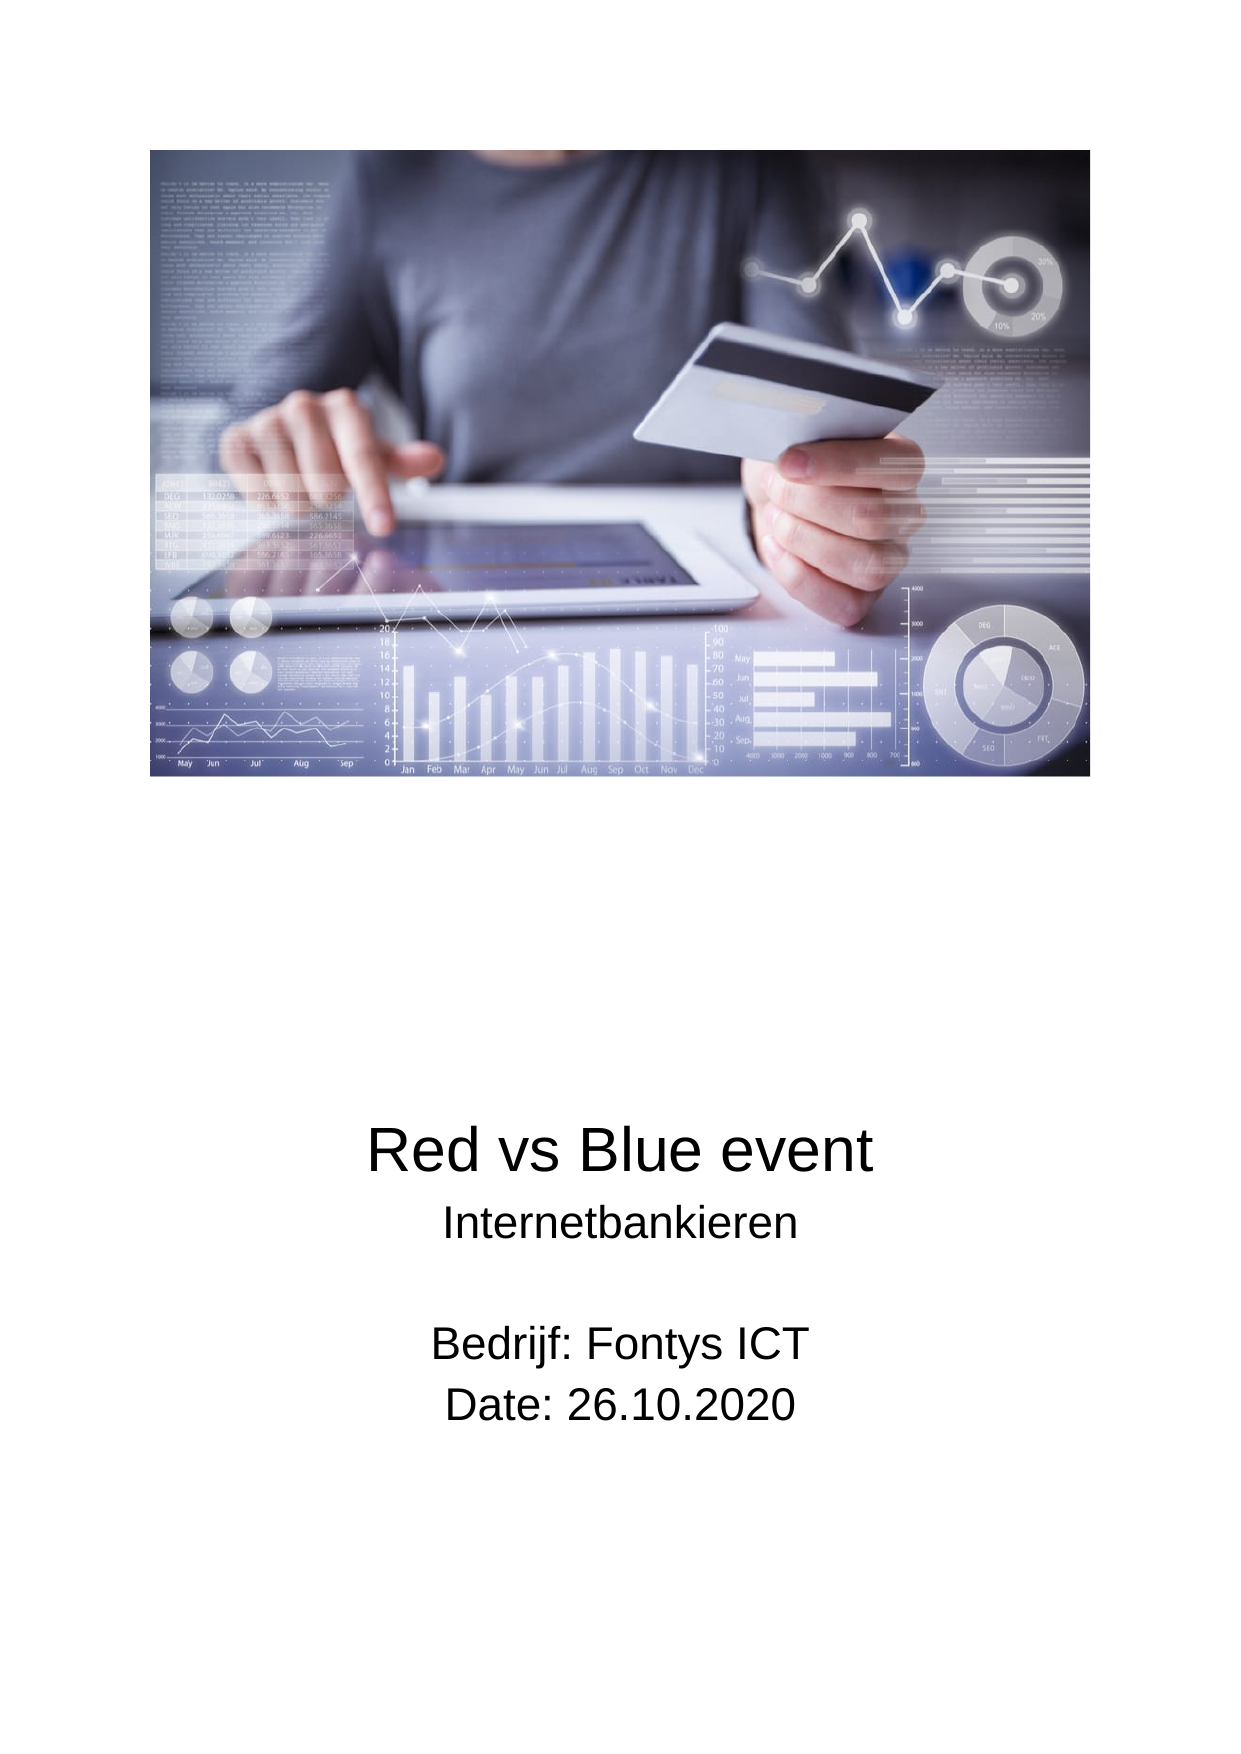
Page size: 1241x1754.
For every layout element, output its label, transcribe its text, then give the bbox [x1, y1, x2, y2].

text Bedrijf: Fontys ICT [150, 1317, 1090, 1369]
text Red vs Blue event [150, 1113, 1090, 1185]
text Date: 26.10.2020 [150, 1377, 1090, 1430]
picture [150, 150, 1091, 777]
text Internetbankieren [150, 1196, 1090, 1248]
